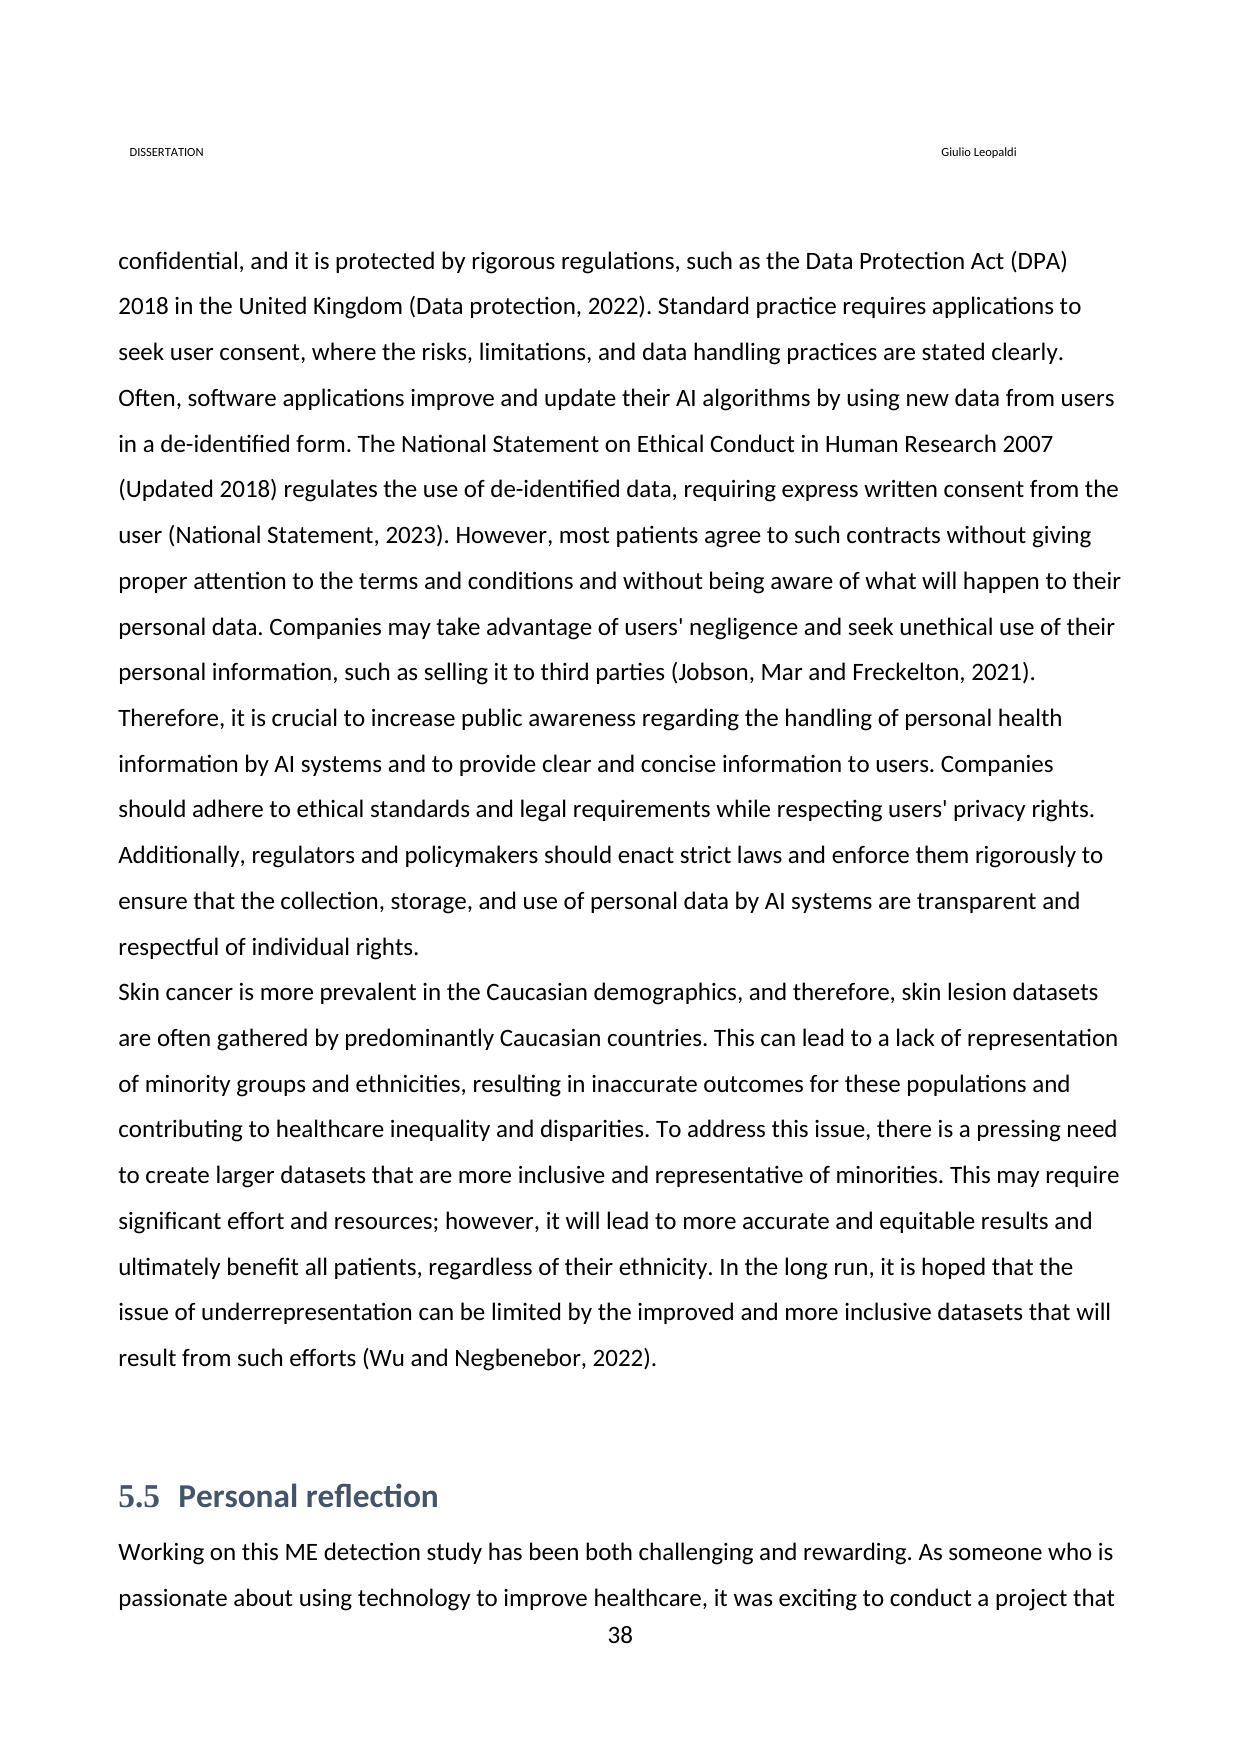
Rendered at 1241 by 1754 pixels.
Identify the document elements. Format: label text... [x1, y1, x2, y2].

subtitle Personal reflection [118, 1475, 1122, 1516]
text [118, 1536, 1122, 1613]
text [118, 245, 1122, 1373]
